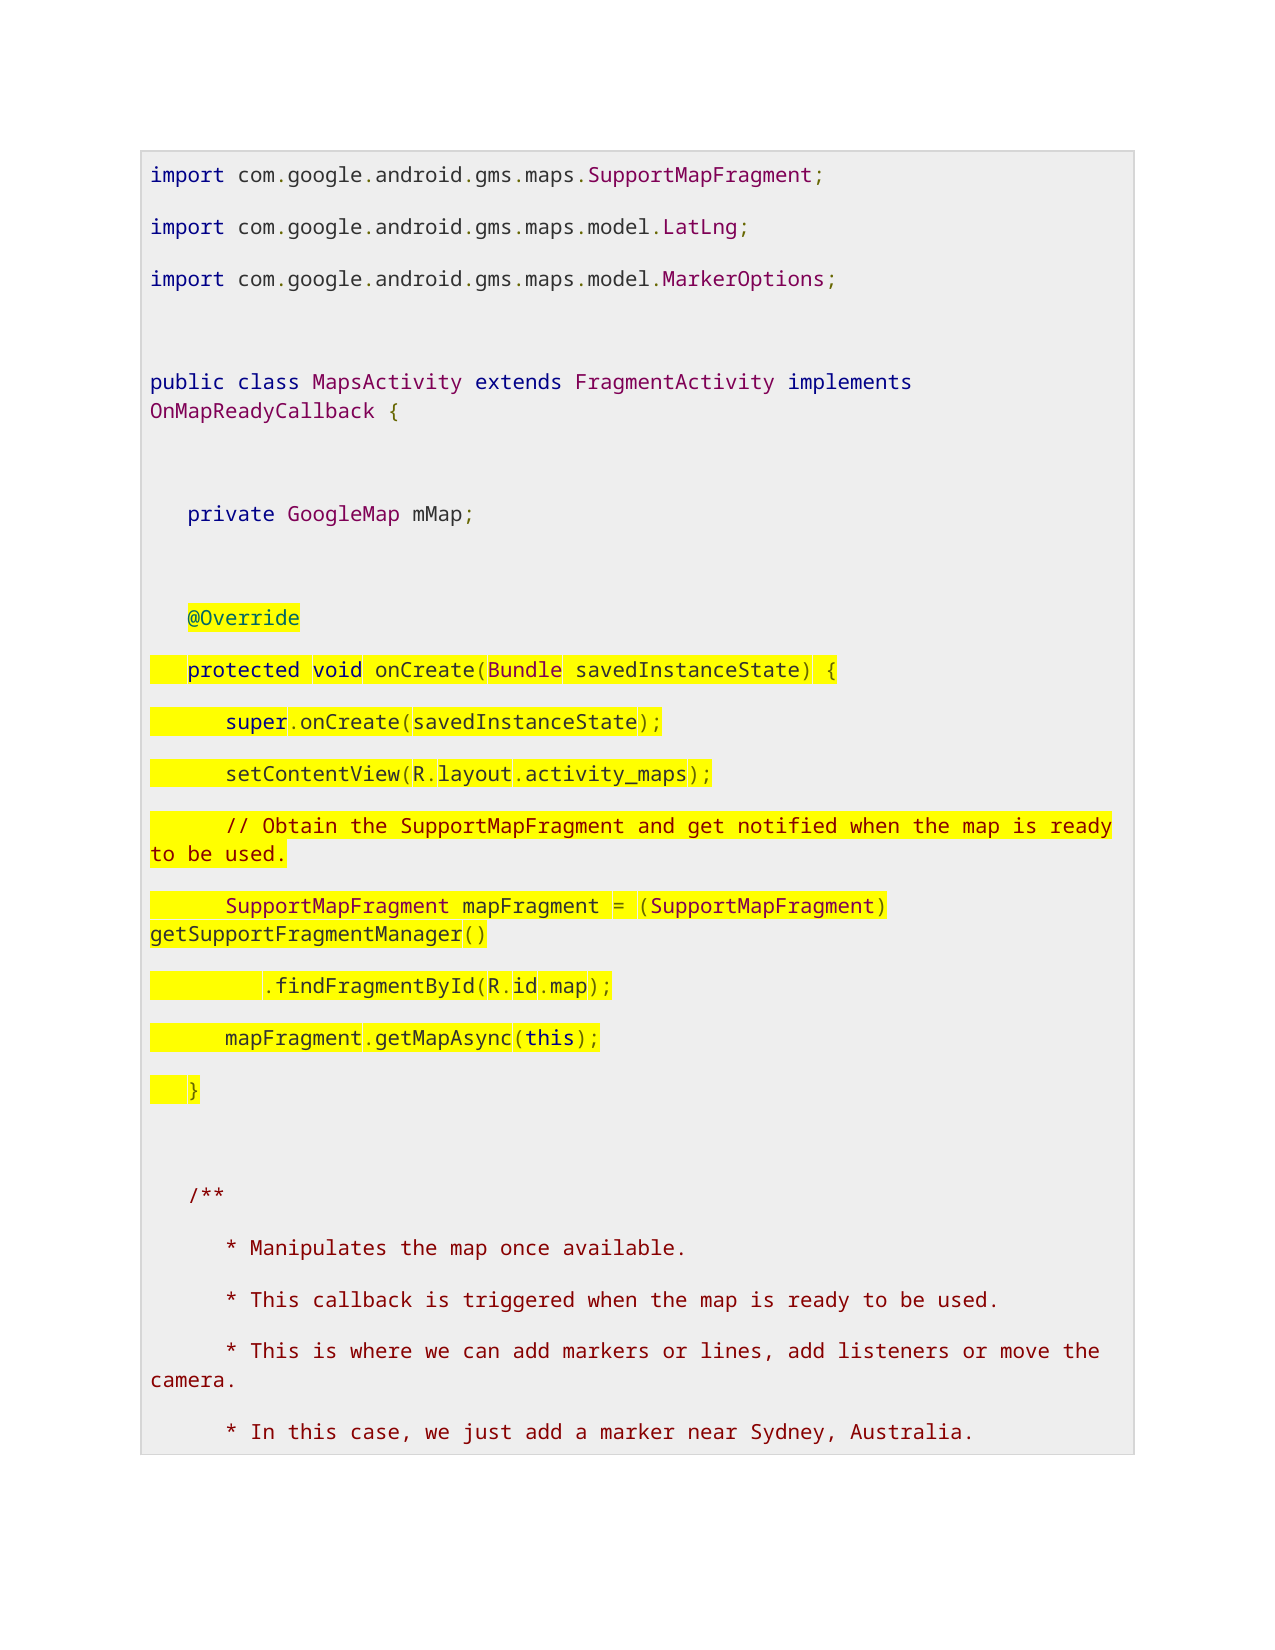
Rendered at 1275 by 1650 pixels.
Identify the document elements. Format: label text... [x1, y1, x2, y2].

text * This is where we can add markers or lines, add listeners or move the camera. [142, 1327, 1133, 1393]
text import com.google.android.gms.maps.SupportMapFragment; [142, 152, 1133, 188]
text public class MapsActivity extends FragmentActivity implements OnMapReadyCallback { [142, 357, 1133, 424]
text private GoogleMap mMap; [142, 490, 1133, 528]
text super.onCreate(savedInstanceState); [142, 697, 1133, 736]
text import com.google.android.gms.maps.model.LatLng; [142, 202, 1133, 240]
text .findFragmentById(R.id.map); [142, 962, 1133, 1000]
text import com.google.android.gms.maps.model.MarkerOptions; [142, 254, 1133, 292]
text SupportMapFragment mapFragment = (SupportMapFragment) getSupportFragmentManager() [142, 881, 1133, 948]
text mapFragment.getMapAsync(this); [142, 1013, 1133, 1052]
text /** [142, 1171, 1133, 1209]
text protected void onCreate(Bundle savedInstanceState) { [142, 645, 1133, 684]
text * In this case, we just add a marker near Sydney, Australia. [142, 1407, 1133, 1454]
text setContentView(R.layout.activity_maps); [142, 749, 1133, 787]
text // Obtain the SupportMapFragment and get notified when the map is ready to be used. [142, 801, 1133, 868]
text } [142, 1065, 1133, 1104]
text * This callback is triggered when the map is ready to be used. [142, 1275, 1133, 1313]
text * Manipulates the map once available. [142, 1223, 1133, 1261]
text @Override [142, 593, 1133, 632]
